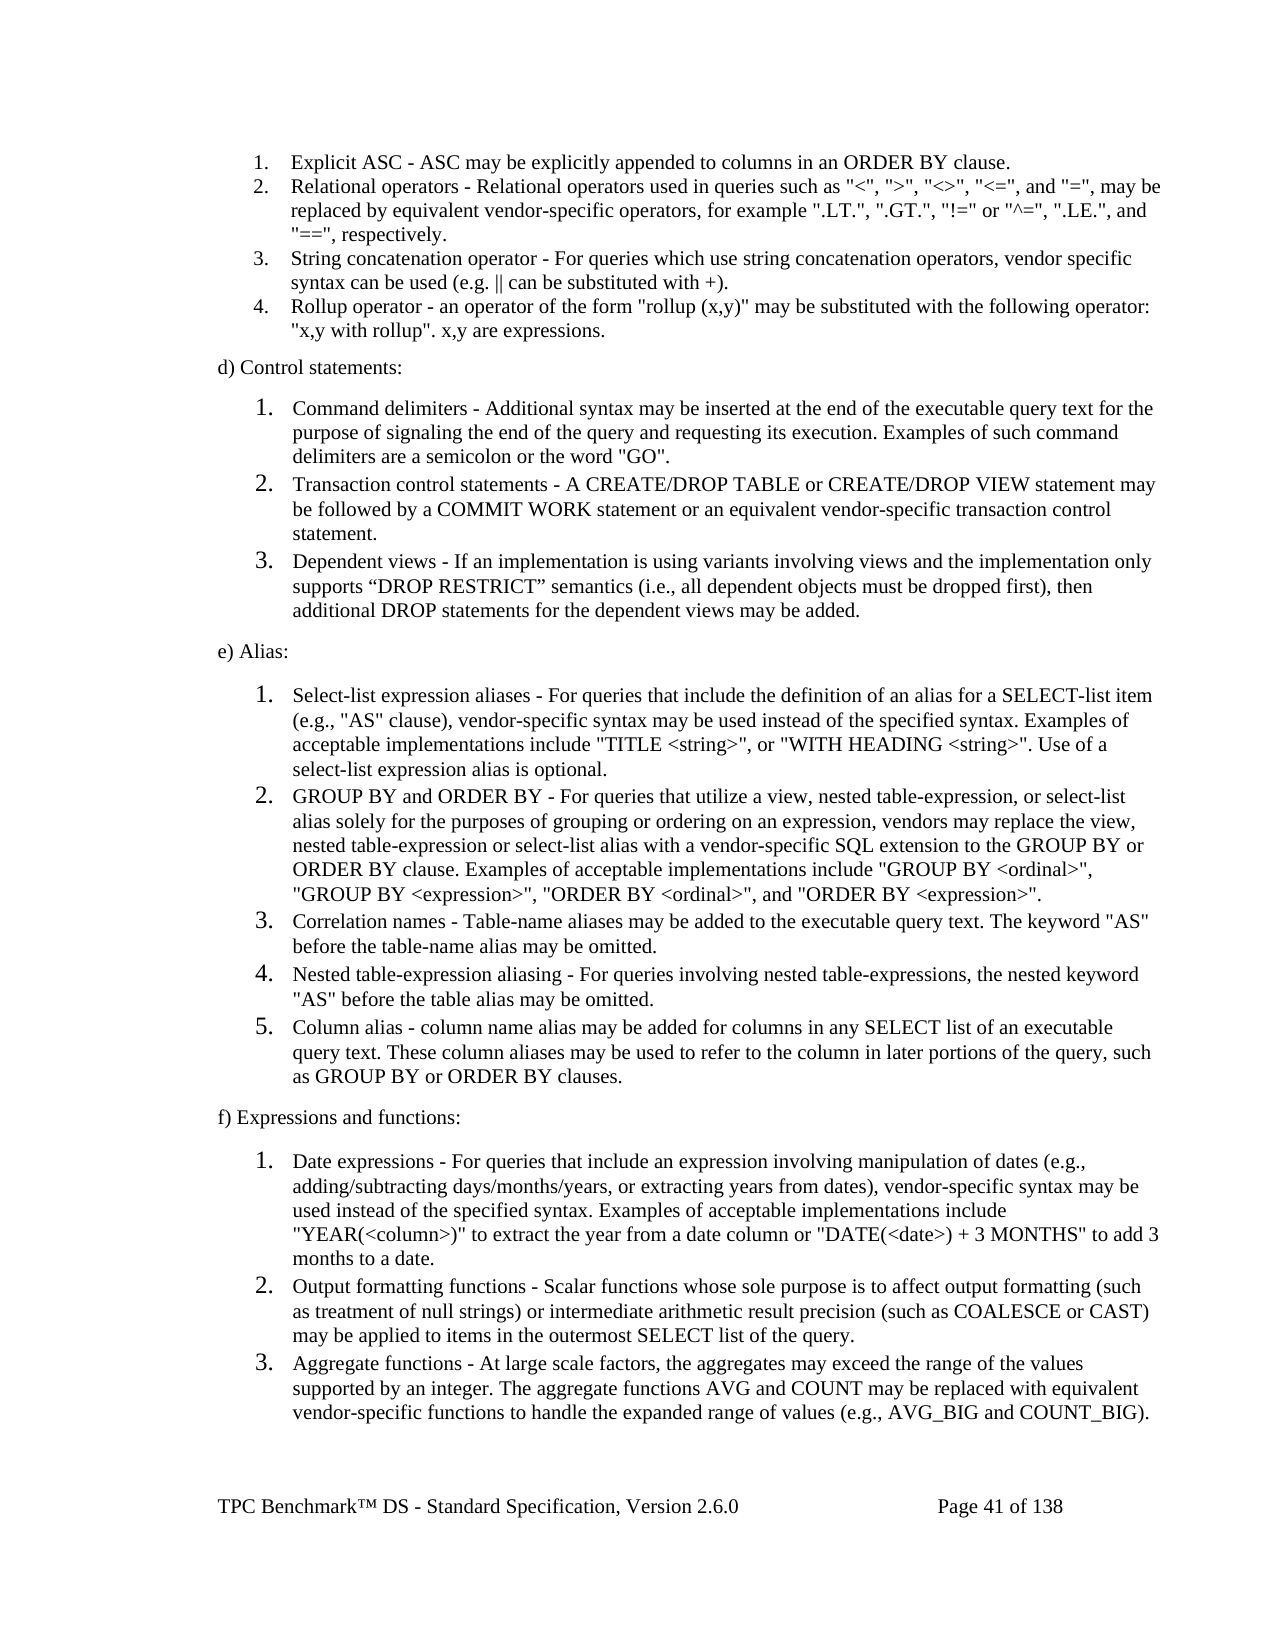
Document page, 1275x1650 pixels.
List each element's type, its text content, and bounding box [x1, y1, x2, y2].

list Aggregate functions - At large scale factors, the aggregates may exceed the range of the values supported by an integer. The aggregate functions AVG and COUNT may be replaced with equivalent vendor-specific functions to handle the expanded range of values (e.g., AVG_BIG and COUNT_BIG). [255, 1347, 1162, 1424]
list Column alias - column name alias may be added for columns in any SELECT list of an executable query text. These column aliases may be used to refer to the column in later portions of the query, such as GROUP BY or ORDER BY clauses. [255, 1011, 1162, 1088]
list Select-list expression aliases - For queries that include the definition of an alias for a SELECT-list item (e.g., "AS" clause), vendor-specific syntax may be used instead of the specified syntax. Examples of acceptable implementations include "TITLE <string>", or "WITH HEADING <string>". Use of a select-list expression alias is optional. [255, 679, 1162, 781]
text e) Alias: [217, 639, 1162, 663]
list Command delimiters - Additional syntax may be inserted at the end of the executable query text for the purpose of signaling the end of the query and requesting its execution. Examples of such command delimiters are a semicolon or the word "GO". [255, 392, 1162, 468]
list d) Control statements: [217, 355, 1162, 379]
text f) Expressions and functions: [217, 1105, 1162, 1129]
list Date expressions - For queries that include an expression involving manipulation of dates (e.g., adding/subtracting days/months/years, or extracting years from dates), vendor-specific syntax may be used instead of the specified syntax. Examples of acceptable implementations include "YEAR(<column>)" to extract the year from a date column or "DATE(<date>) + 3 MONTHS" to add 3 months to a date. [255, 1145, 1162, 1270]
list GROUP BY and ORDER BY - For queries that utilize a view, nested table-expression, or select-list alias solely for the purposes of grouping or ordering on an expression, vendors may replace the view, nested table-expression or select-list alias with a vendor-specific SQL extension to the GROUP BY or ORDER BY clause. Examples of acceptable implementations include "GROUP BY <ordinal>", "GROUP BY <expression>", "ORDER BY <ordinal>", and "ORDER BY <expression>". [255, 781, 1162, 906]
list Relational operators - Relational operators used in queries such as "<", ">", "<>", "<=", and "=", may be replaced by equivalent vendor-specific operators, for example ".LT.", ".GT.", "!=" or "^=", ".LE.", and "==", respectively. [253, 174, 1162, 246]
list Transaction control statements - A CREATE/DROP TABLE or CREATE/DROP VIEW statement may be followed by a COMMIT WORK statement or an equivalent vendor-specific transaction control statement. [255, 468, 1162, 545]
list Nested table-expression aliasing - For queries involving nested table-expressions, the nested keyword "AS" before the table alias may be omitted. [255, 958, 1162, 1011]
list String concatenation operator - For queries which use string concatenation operators, vendor specific syntax can be used (e.g. || can be substituted with +). [253, 246, 1162, 294]
list Output formatting functions - Scalar functions whose sole purpose is to affect output formatting (such as treatment of null strings) or intermediate arithmetic result precision (such as COALESCE or CAST) may be applied to items in the outermost SELECT list of the query. [255, 1270, 1162, 1347]
list Explicit ASC - ASC may be explicitly appended to columns in an ORDER BY clause. [253, 150, 1162, 174]
list Correlation names - Table-name aliases may be added to the executable query text. The keyword "AS" before the table-name alias may be omitted. [255, 906, 1162, 958]
list Rollup operator - an operator of the form "rollup (x,y)" may be substituted with the following operator: "x,y with rollup". x,y are expressions. [253, 294, 1162, 342]
list Dependent views - If an implementation is using variants involving views and the implementation only supports “DROP RESTRICT” semantics (i.e., all dependent objects must be dropped first), then additional DROP statements for the dependent views may be added. [255, 545, 1162, 622]
